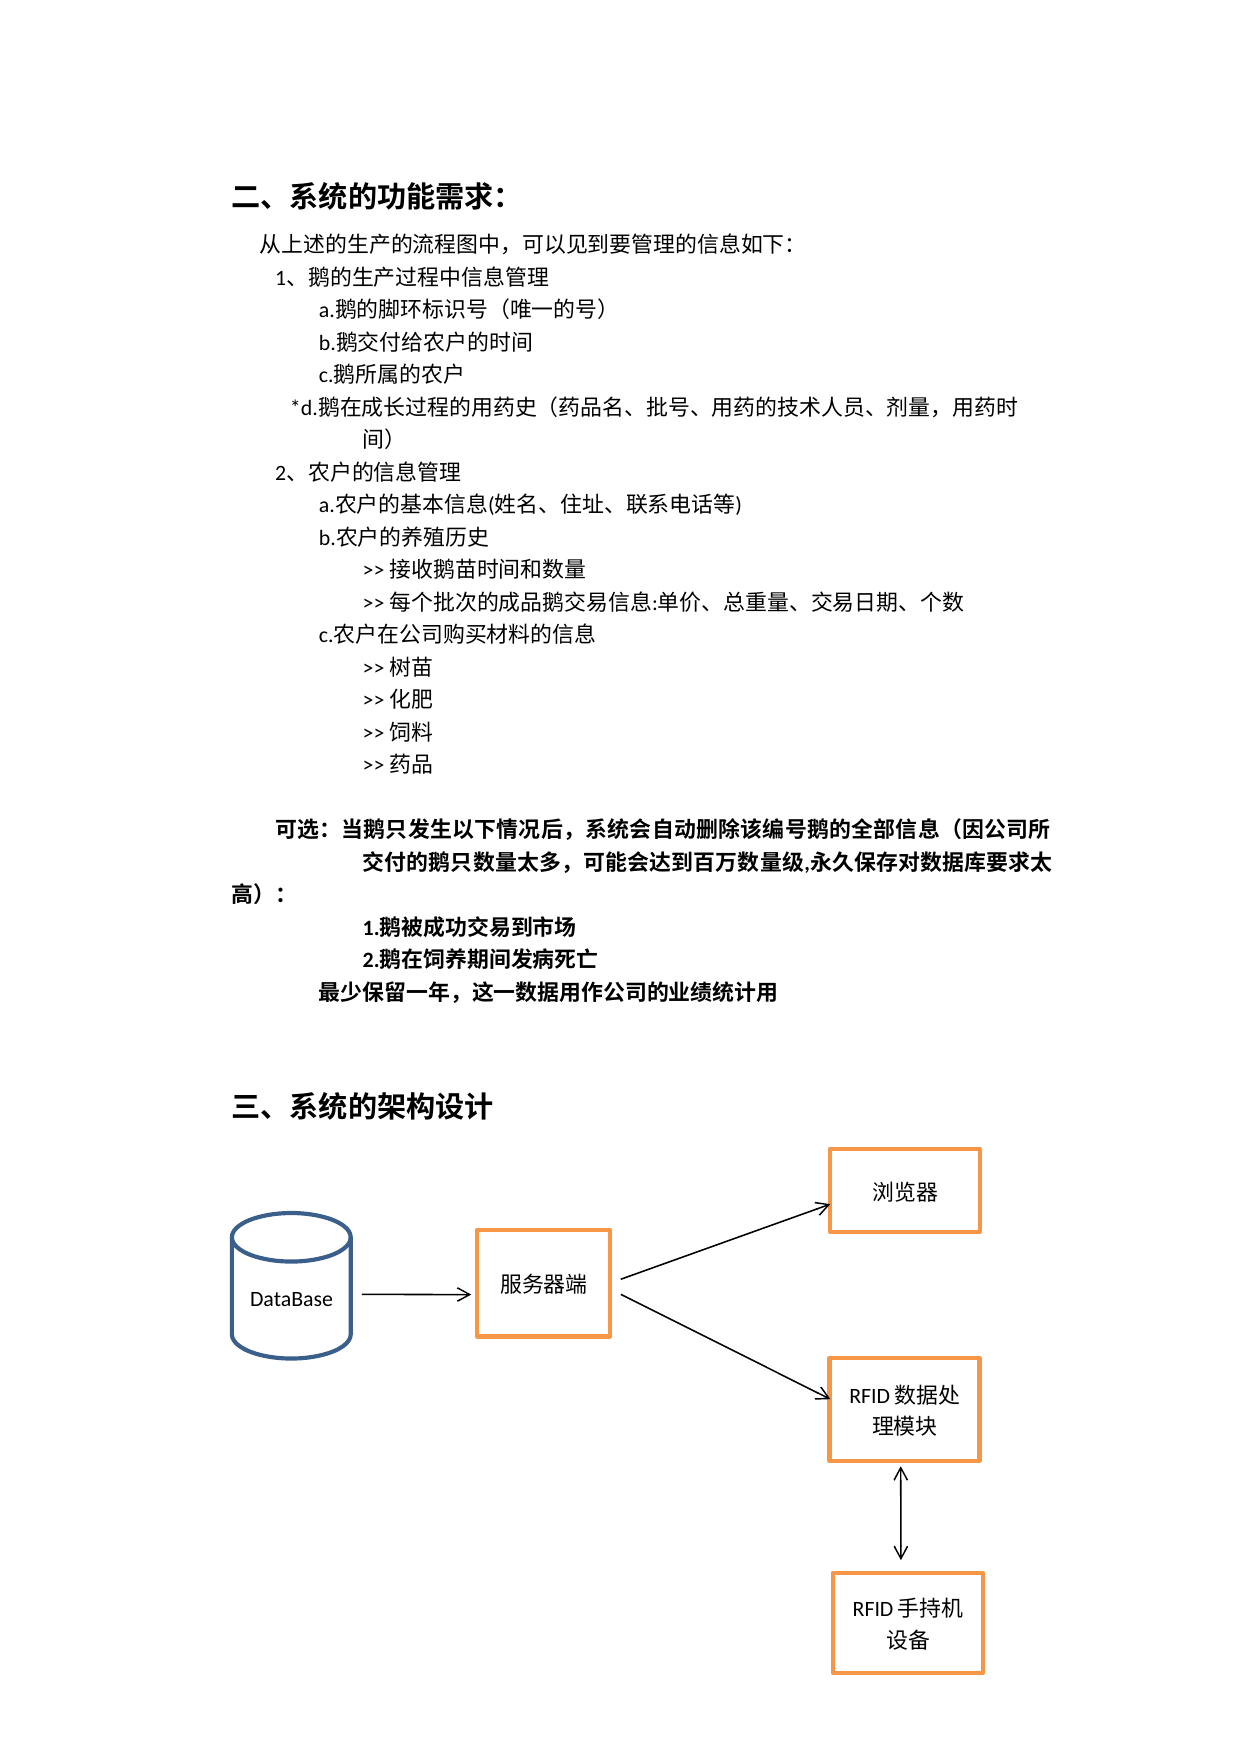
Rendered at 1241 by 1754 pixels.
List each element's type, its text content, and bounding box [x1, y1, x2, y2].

text b.鹅交付给农户的时间 [231, 324, 1053, 357]
text a.鹅的脚环标识号（唯一的号） [231, 292, 1053, 324]
text >> 化肥 [231, 682, 1053, 714]
text 从上述的生产的流程图中，可以见到要管理的信息如下： [231, 227, 1053, 259]
text a.农户的基本信息(姓名、住址、联系电话等) [231, 487, 1053, 519]
text >> 树苗 [231, 649, 1053, 682]
text >> 接收鹅苗时间和数量 [231, 552, 1053, 584]
text 三、系统的架构设计 [231, 1072, 1053, 1137]
text *d.鹅在成长过程的用药史（药品名、批号、用药的技术人员、剂量，用药时 间） [231, 389, 1053, 454]
text c.农户在公司购买材料的信息 [231, 617, 1053, 649]
text >> 饲料 [231, 714, 1053, 747]
text 最少保留一年，这一数据用作公司的业绩统计用 [231, 974, 1053, 1007]
text 1.鹅被成功交易到市场 [231, 909, 1053, 942]
text 1、鹅的生产过程中信息管理 [231, 259, 1053, 292]
text 2、农户的信息管理 [231, 454, 1053, 487]
text 2.鹅在饲养期间发病死亡 [231, 942, 1053, 974]
text c.鹅所属的农户 [231, 357, 1053, 389]
text b.农户的养殖历史 [231, 519, 1053, 552]
text >> 药品 [231, 747, 1053, 779]
text >> 每个批次的成品鹅交易信息:单价、总重量、交易日期、个数 [231, 584, 1053, 617]
text 可选：当鹅只发生以下情况后，系统会自动删除该编号鹅的全部信息（因公司所 交付的鹅只数量太多，可能会达到百万数量级,永久保存对数据库要求太高）： [231, 812, 1053, 909]
text 二、系统的功能需求： [231, 162, 1053, 227]
